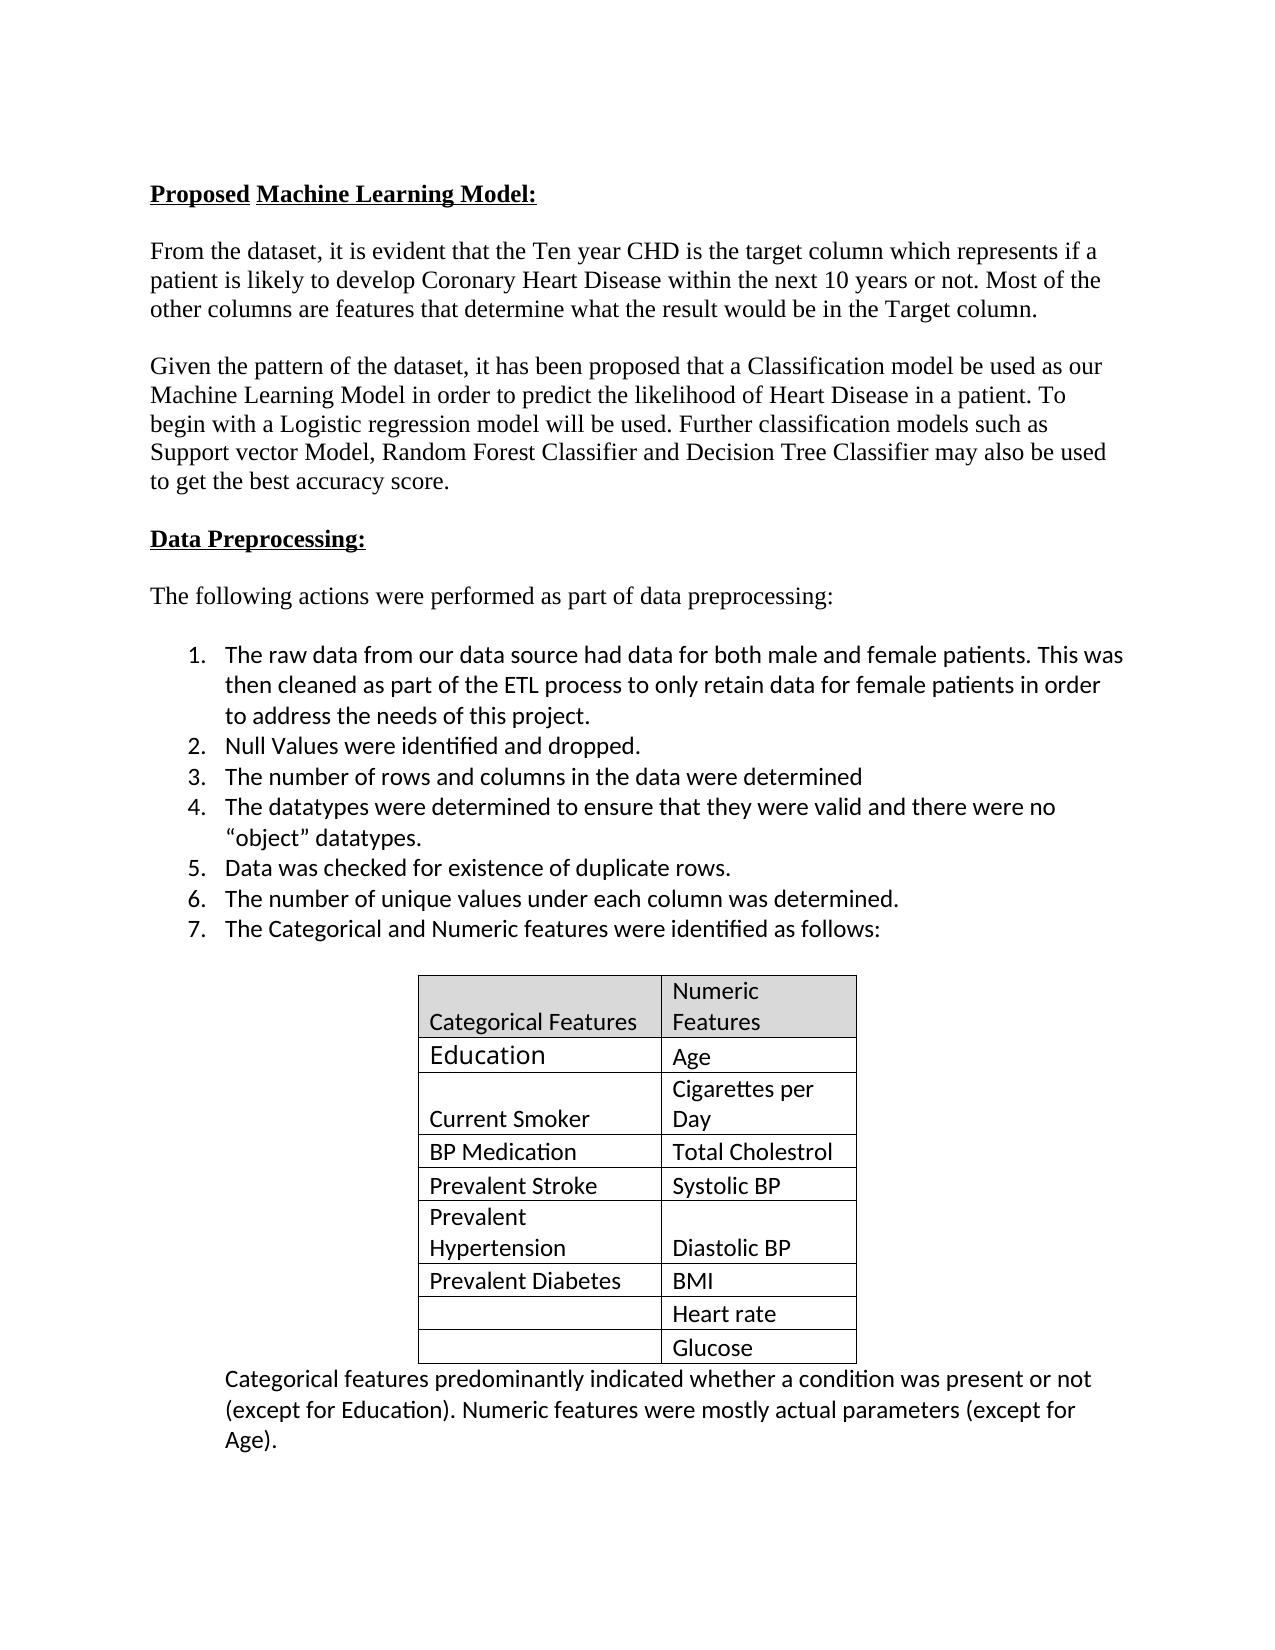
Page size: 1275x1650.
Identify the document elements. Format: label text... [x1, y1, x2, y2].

table_cell Diastolic BP [662, 1201, 856, 1262]
table_cell Systolic BP [662, 1168, 856, 1200]
table_header Categorical Features [419, 976, 661, 1037]
table_cell BP Medication [419, 1135, 661, 1167]
text Categorical features predominantly indicated whether a condition was present or not (except for Education). Numeric features were mostly actual parameters (except for Age). [225, 1363, 1125, 1455]
text The following actions were performed as part of data preprocessing: [150, 581, 1125, 610]
table_cell Prevalent Hypertension [419, 1201, 661, 1262]
table_cell [419, 1330, 661, 1362]
table_cell Heart rate [662, 1297, 856, 1329]
text Data Preprocessing: [150, 524, 1125, 552]
table_cell Glucose [662, 1330, 856, 1362]
text Proposed Machine Learning Model: [150, 179, 1125, 207]
list The raw data from our data source had data for both male and female patients. This was then cleaned as part of the ETL process to only retain data for female patients in order to address the needs of this project. [187, 639, 1125, 730]
table_cell Cigarettes per Day [662, 1073, 856, 1134]
table_cell Total Cholestrol [662, 1135, 856, 1167]
text Given the pattern of the dataset, it has been proposed that a Classification model be used as our Machine Learning Model in order to predict the likelihood of Heart Disease in a patient. To begin with a Logistic regression model will be used. Further classification models such as Support vector Model, Random Forest Classifier and Decision Tree Classifier may also be used to get the best accuracy score. [150, 351, 1125, 495]
list The datatypes were determined to ensure that they were valid and there were no “object” datatypes. [187, 791, 1125, 852]
list Data was checked for existence of duplicate rows. [187, 852, 1125, 883]
table_header Numeric Features [662, 976, 856, 1037]
text From the dataset, it is evident that the Ten year CHD is the target column which represents if a patient is likely to develop Coronary Heart Disease within the next 10 years or not. Most of the other columns are features that determine what the result would be in the Target column. [150, 236, 1125, 322]
table_cell Education [419, 1038, 661, 1072]
list The Categorical and Numeric features were identified as follows: [187, 913, 1125, 944]
table_cell BMI [662, 1264, 856, 1296]
list The number of rows and columns in the data were determined [187, 761, 1125, 791]
table_cell Prevalent Diabetes [419, 1264, 661, 1296]
table_cell Prevalent Stroke [419, 1168, 661, 1200]
list The number of unique values under each column was determined. [187, 883, 1125, 913]
list Null Values were identified and dropped. [187, 730, 1125, 761]
table_cell Age [662, 1038, 856, 1072]
table_cell Current Smoker [419, 1073, 661, 1134]
table_cell [419, 1297, 661, 1329]
